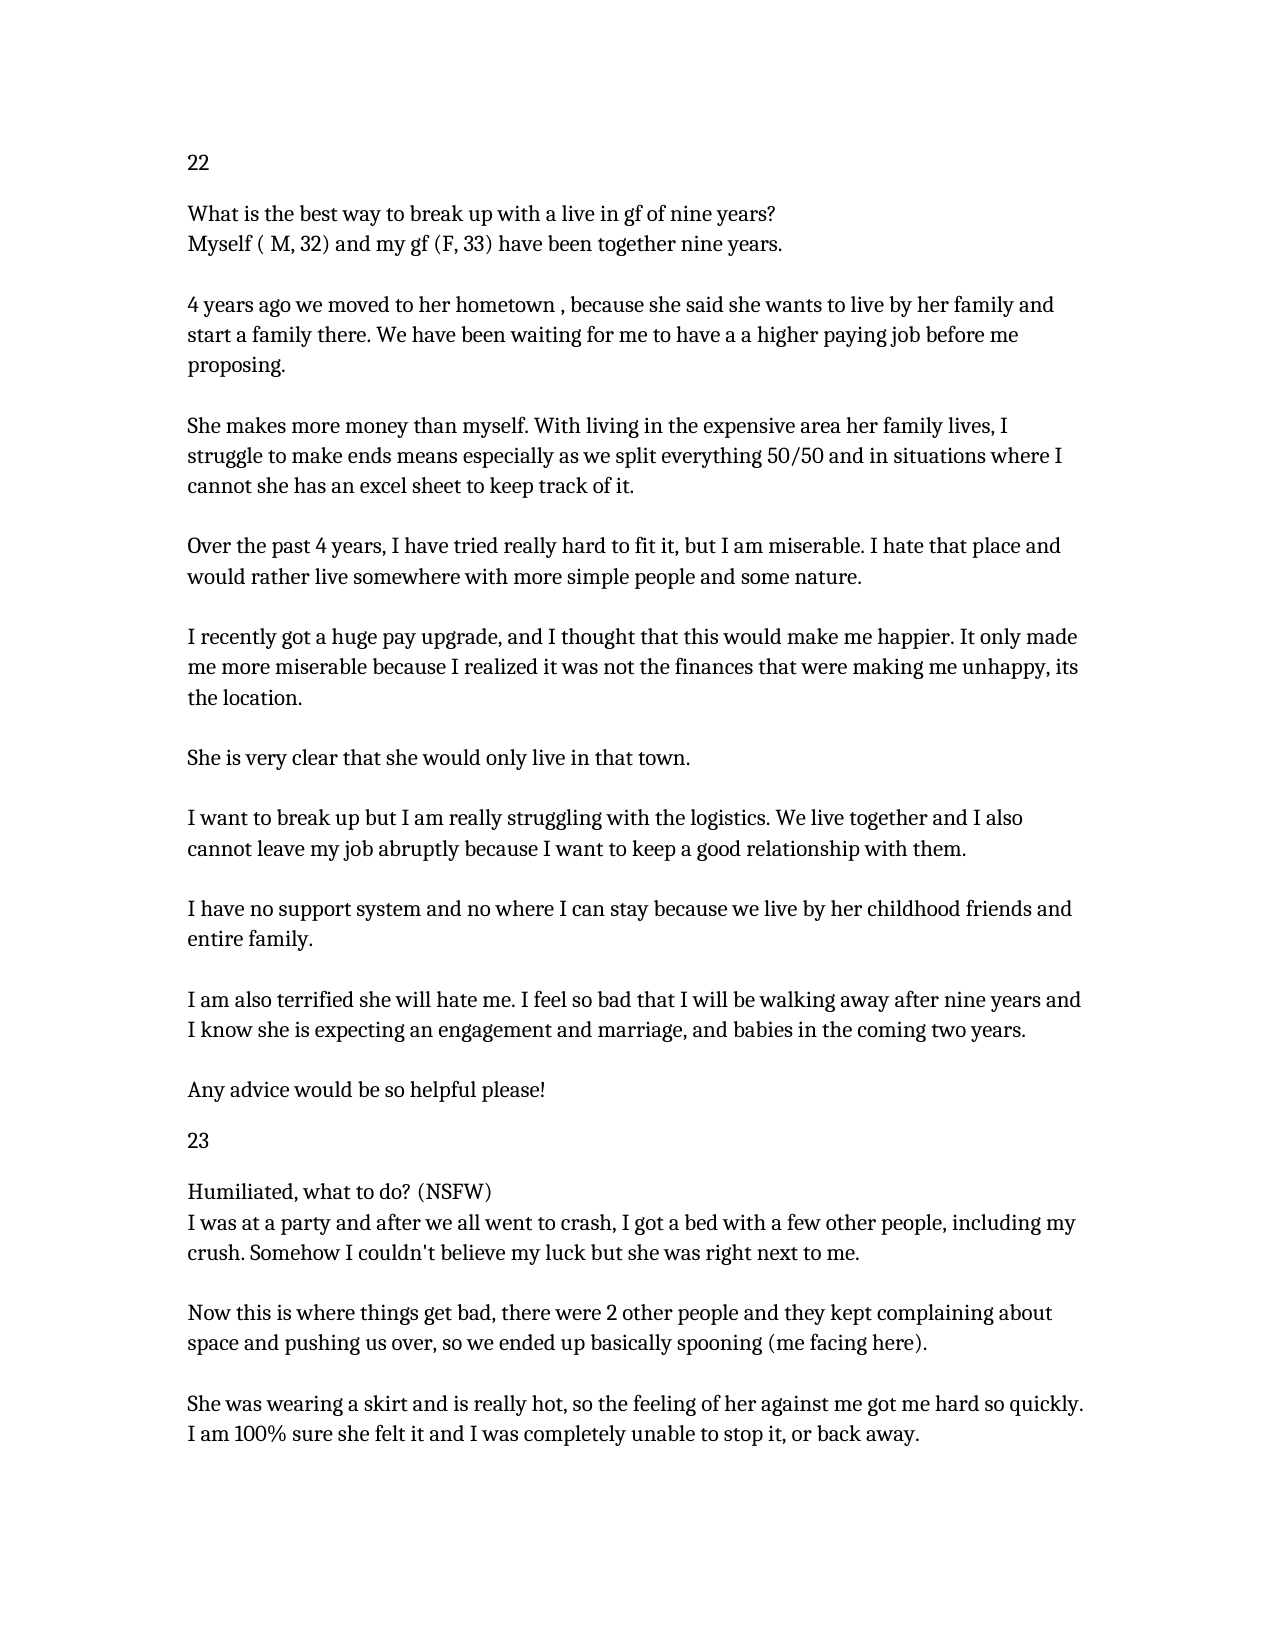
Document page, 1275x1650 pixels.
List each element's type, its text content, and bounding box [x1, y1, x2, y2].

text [187, 1179, 1087, 1477]
text 22 [187, 150, 1087, 176]
text 23 [187, 1128, 1087, 1154]
text What is the best way to break up with a live in gf of nine years? Myself ( M, 32) and my gf (F, 33) have been together nine years. 4 years ago we moved to her hometown , because she said she wants to live by her family and start a family there. We have been waiting for me to have a a higher paying job before me proposing. She makes more money than myself. With living in the expensive area her family lives, I struggle to make ends means especially as we split everything 50/50 and in situations where I cannot she has an excel sheet to keep track of it. Over the past 4 years, I have tried really hard to fit it, but I am miserable. I hate that place and would rather live somewhere with more simple people and some nature. I recently got a huge pay upgrade, and I thought that this would make me happier. It only made me more miserable because I realized it was not the finances that were making me unhappy, its the location. She is very clear that she would only live in that town. I want to break up but I am really struggling with the logistics. We live together and I also cannot leave my job abruptly because I want to keep a good relationship with them. I have no support system and no where I can stay because we live by her childhood friends and entire family. I am also terrified she will hate me. I feel so bad that I will be walking away after nine years and I know she is expecting an engagement and marriage, and babies in the coming two years. Any advice would be so helpful please! [187, 201, 1087, 1103]
